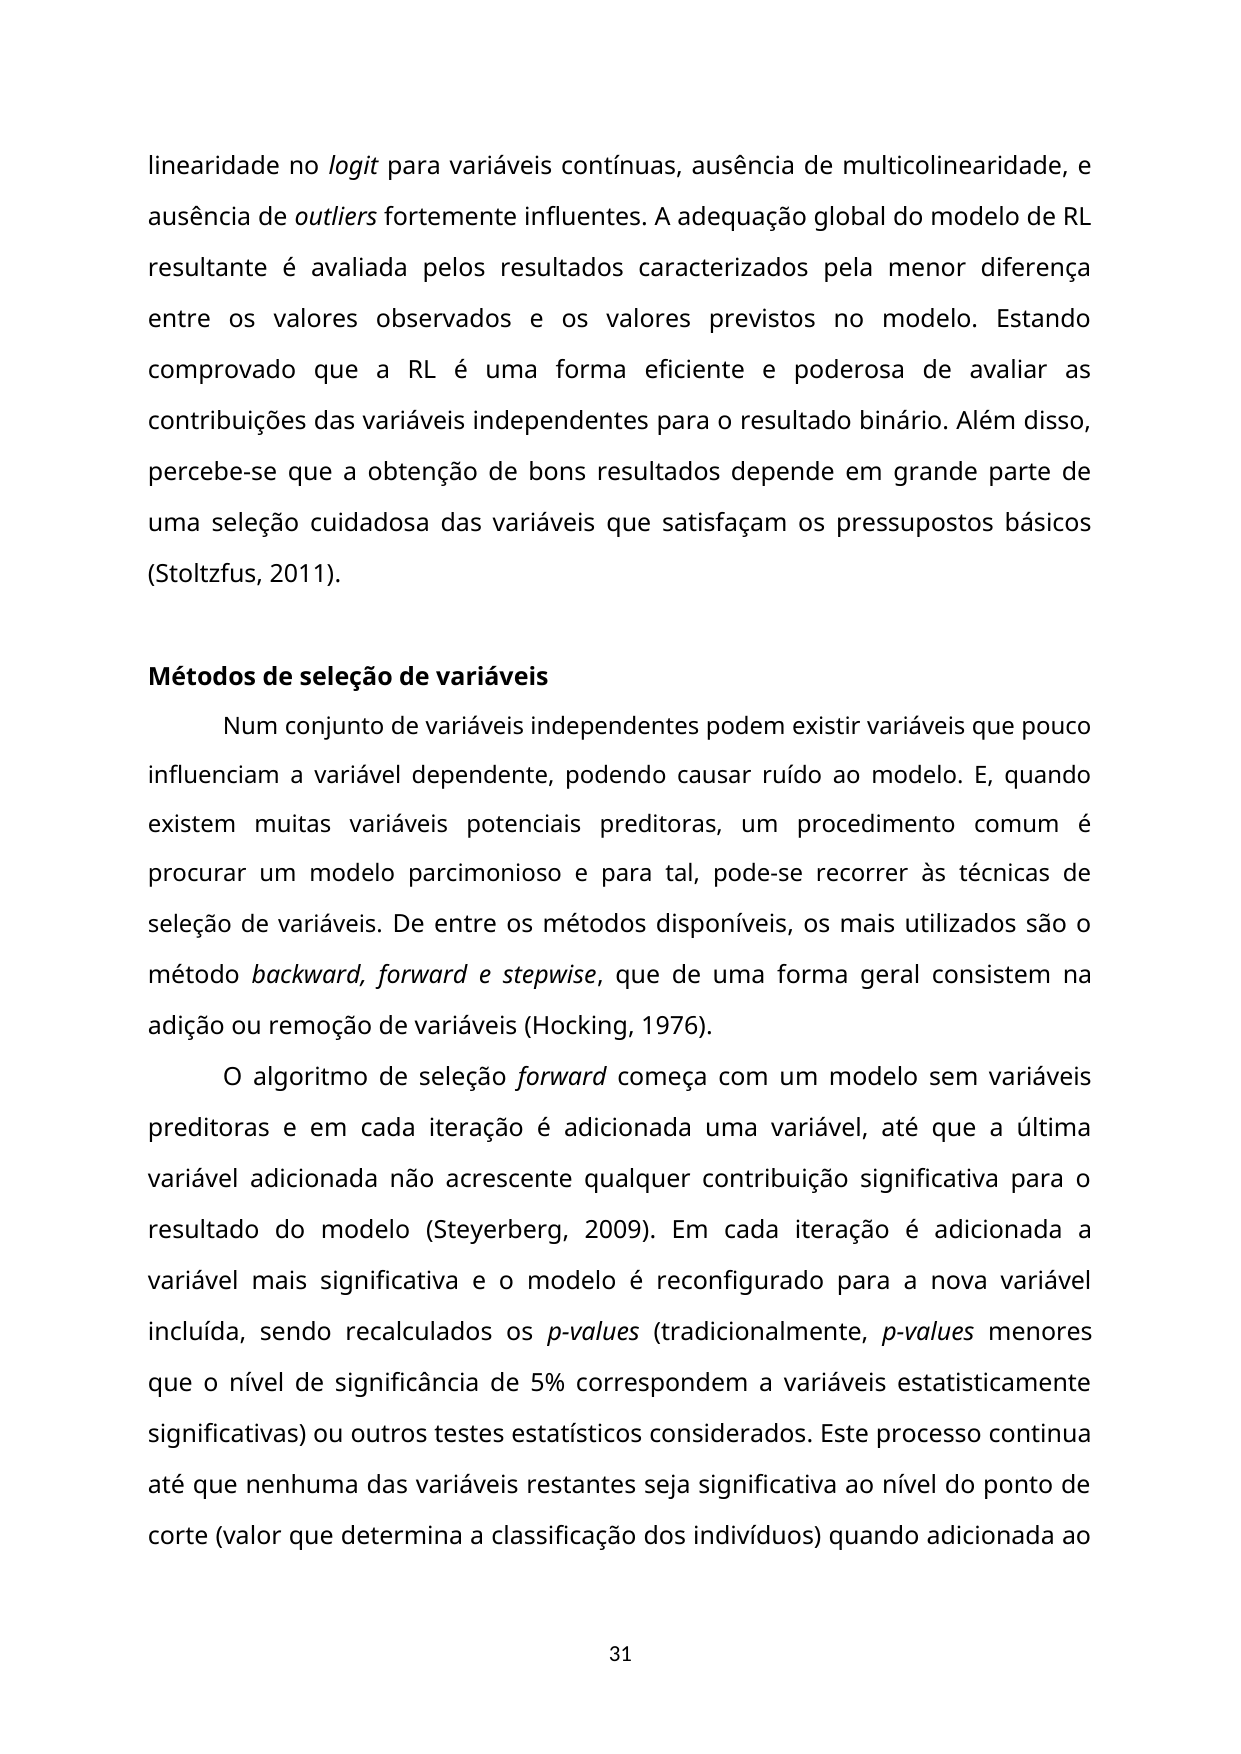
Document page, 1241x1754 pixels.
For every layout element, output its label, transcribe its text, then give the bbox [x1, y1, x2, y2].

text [148, 1058, 1092, 1552]
text Métodos de seleção de variáveis [148, 658, 1092, 692]
text Num conjunto de variáveis independentes podem existir variáveis que pouco influenciam a variável dependente, podendo causar ruído ao modelo. E, quando existem muitas variáveis potenciais preditoras, um procedimento comum é procurar um modelo parcimonioso e para tal, pode-se recorrer às técnicas de seleção de variáveis. De entre os métodos disponíveis, os mais utilizados são o método backward, forward e stepwise, que de uma forma geral consistem na adição ou remoção de variáveis (Hocking, 1976). [148, 709, 1092, 1041]
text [148, 148, 1092, 590]
